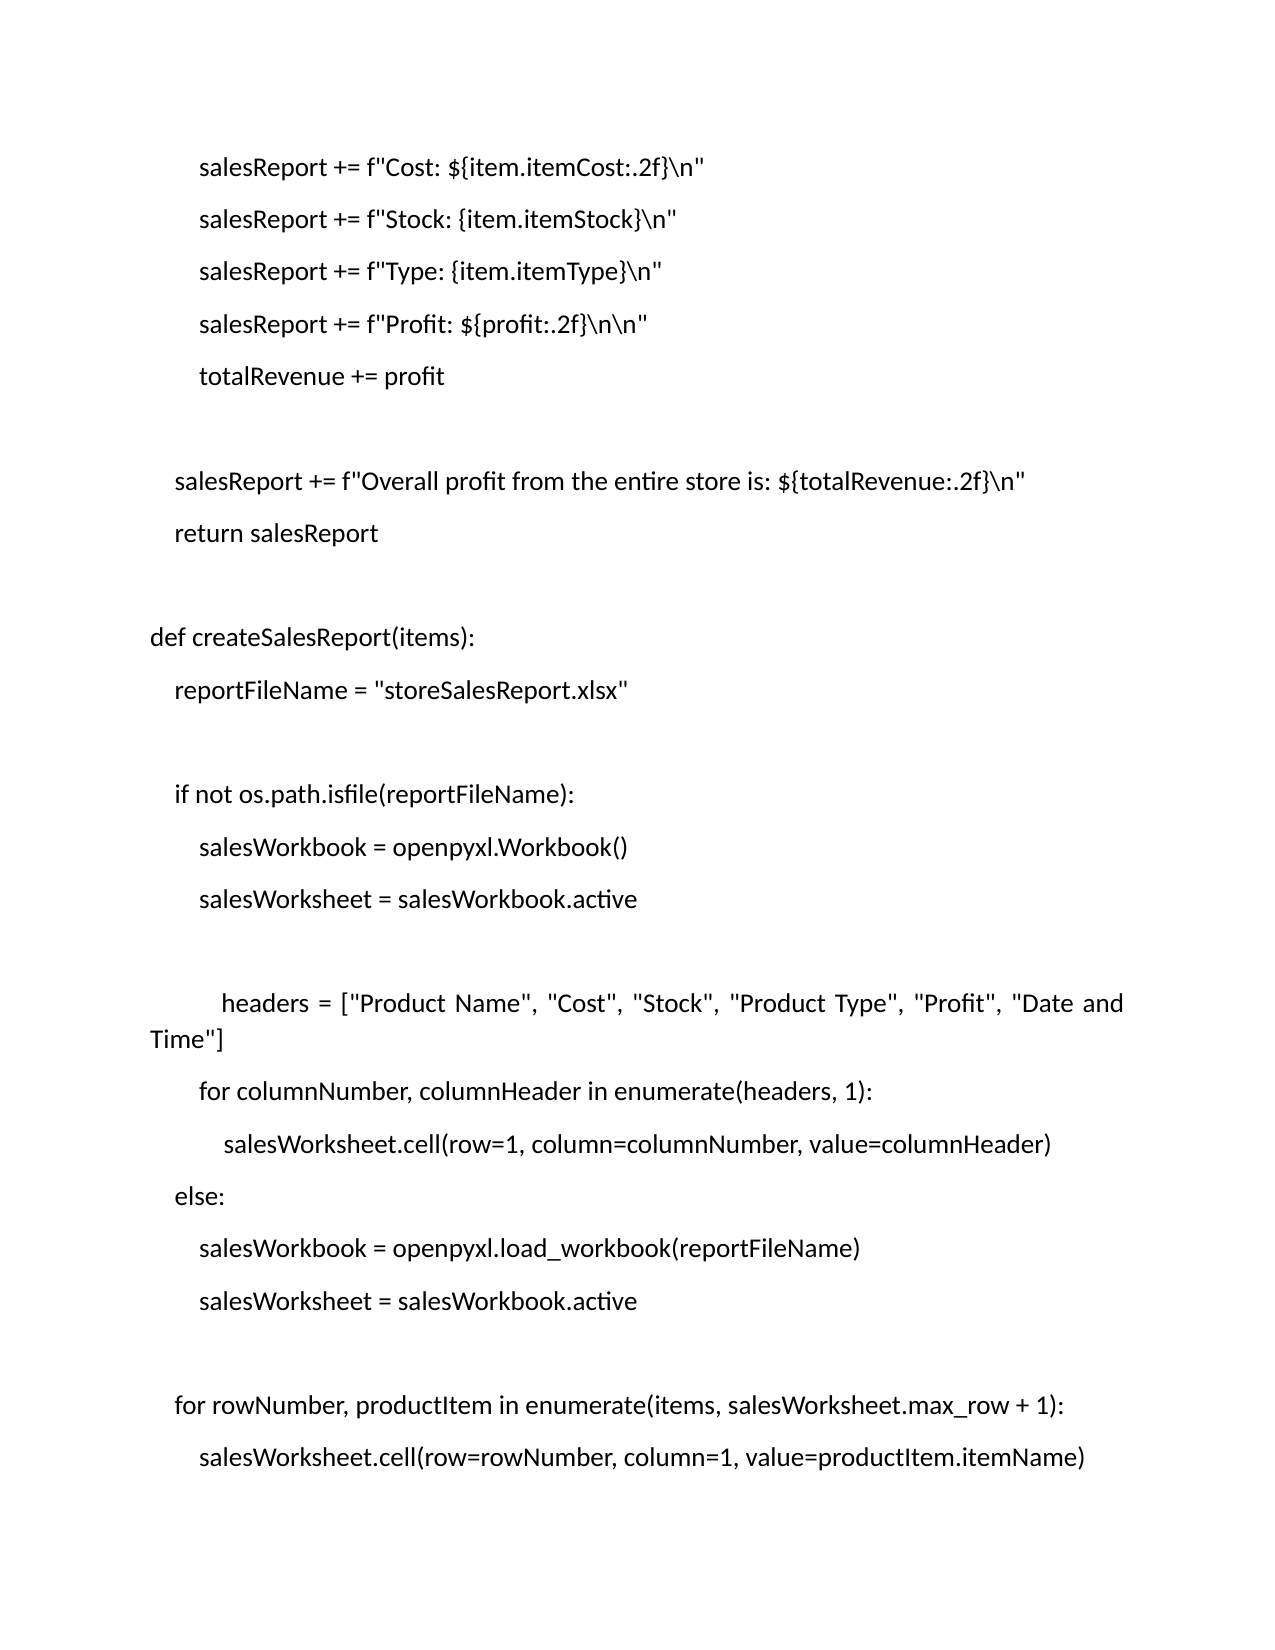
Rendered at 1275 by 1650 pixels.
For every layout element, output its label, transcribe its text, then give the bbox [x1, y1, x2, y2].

text salesReport += f"Stock: {item.itemStock}\n" [150, 202, 1125, 235]
text totalRevenue += profit [150, 359, 1125, 392]
text salesReport += f"Type: {item.itemType}\n" [150, 254, 1125, 288]
text salesWorksheet.cell(row=1, column=columnNumber, value=columnHeader) [150, 1127, 1125, 1160]
text salesWorkbook = openpyxl.load_workbook(reportFileName) [150, 1231, 1125, 1264]
text def createSalesReport(items): [150, 621, 1125, 654]
text if not os.path.isfile(reportFileName): [150, 777, 1125, 811]
text else: [150, 1179, 1125, 1212]
text salesWorksheet.cell(row=rowNumber, column=1, value=productItem.itemName) [150, 1441, 1125, 1474]
text for rowNumber, productItem in enumerate(items, salesWorksheet.max_row + 1): [150, 1388, 1125, 1421]
text salesReport += f"Cost: ${item.itemCost:.2f}\n" [150, 150, 1125, 183]
text return salesReport [150, 516, 1125, 549]
text salesWorksheet = salesWorkbook.active [150, 882, 1125, 915]
text salesWorkbook = openpyxl.Workbook() [150, 830, 1125, 863]
text headers = ["Product Name", "Cost", "Stock", "Product Type", "Profit", "Date and Time"] [150, 987, 1125, 1055]
text salesWorksheet = salesWorkbook.active [150, 1284, 1125, 1317]
text salesReport += f"Overall profit from the entire store is: ${totalRevenue:.2f}\n" [150, 464, 1125, 497]
text for columnNumber, columnHeader in enumerate(headers, 1): [150, 1074, 1125, 1108]
text reportFileName = "storeSalesReport.xlsx" [150, 673, 1125, 706]
text salesReport += f"Profit: ${profit:.2f}\n\n" [150, 307, 1125, 340]
